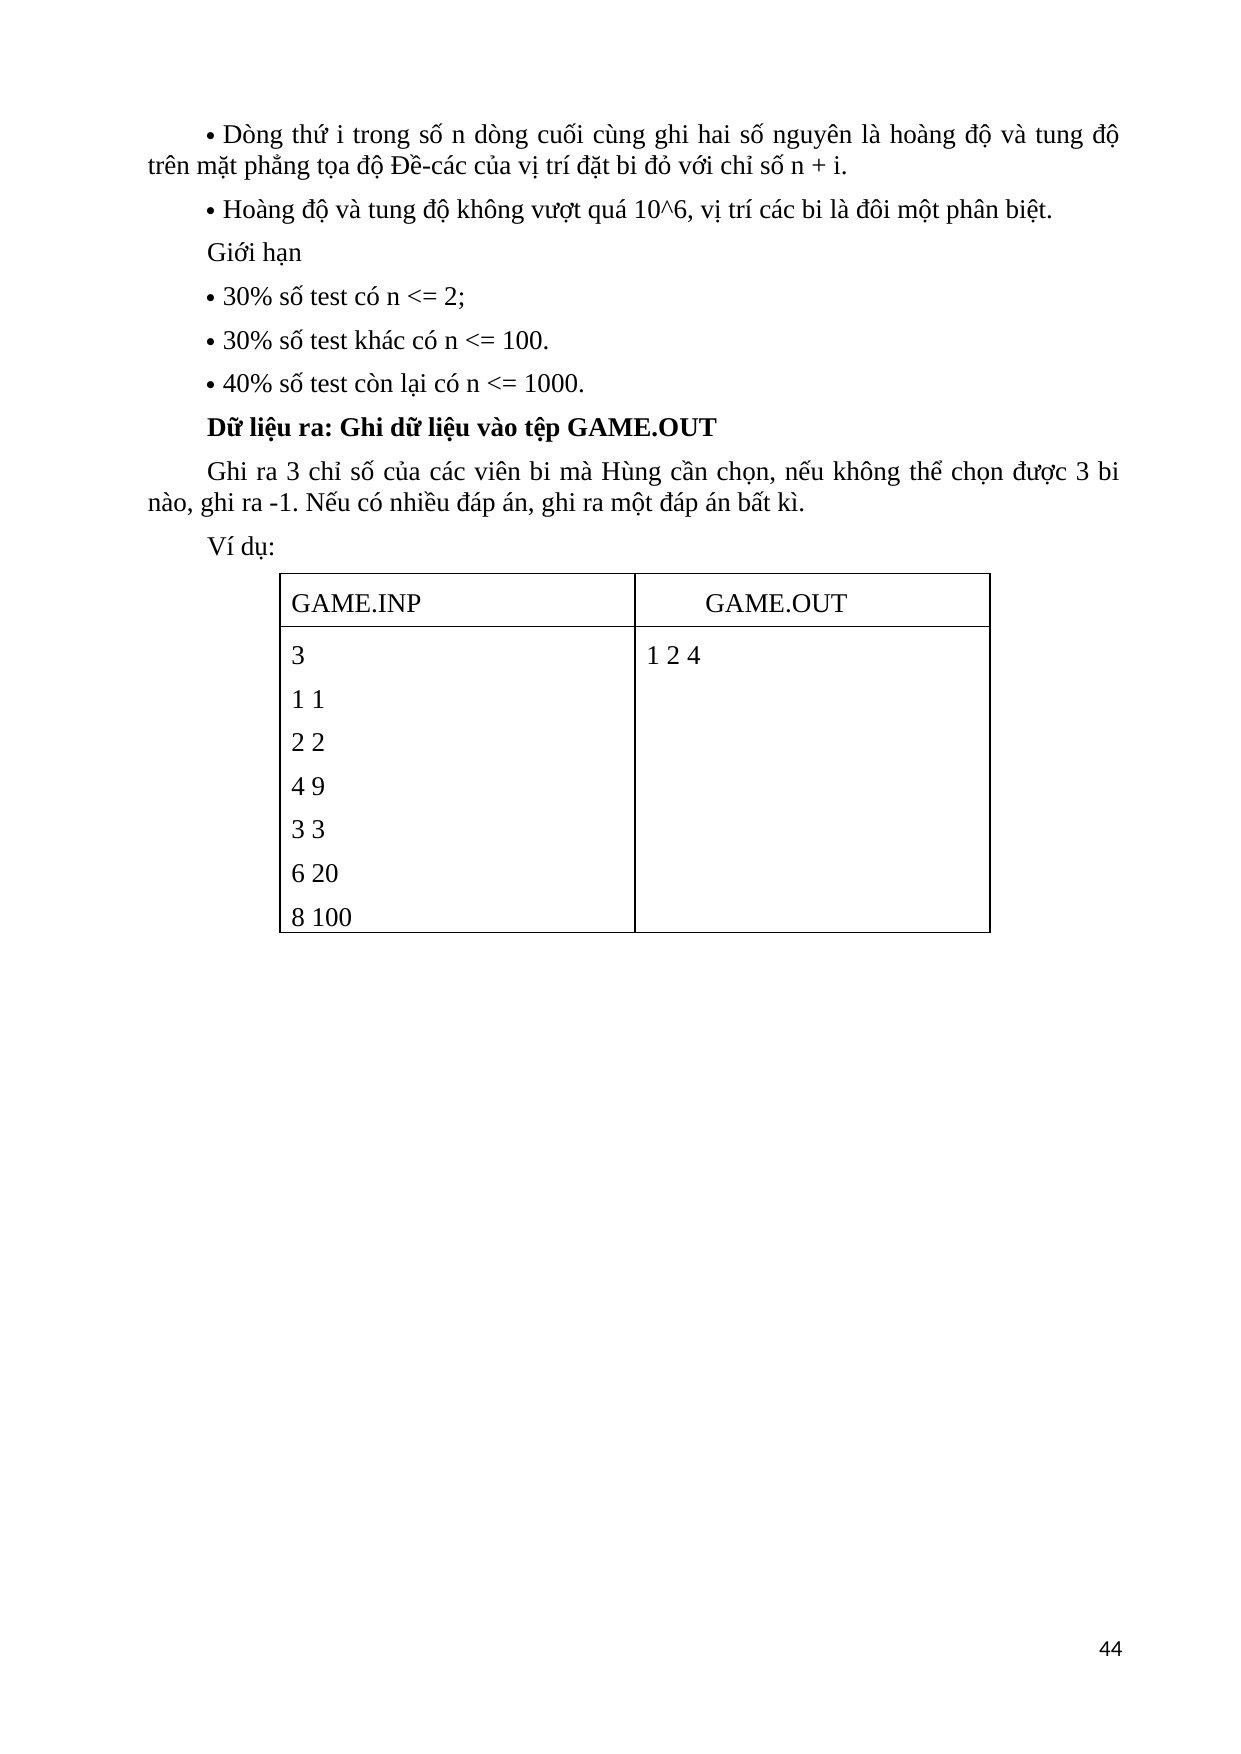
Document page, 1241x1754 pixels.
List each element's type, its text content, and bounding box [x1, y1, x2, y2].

list 30% số test có n <= 2; [148, 280, 1122, 311]
list 40% số test còn lại có n <= 1000. [148, 367, 1122, 399]
subtitle Dữ liệu ra: Ghi dữ liệu vào tệp GAME.OUT [148, 411, 1122, 442]
text Ví dụ: [148, 529, 1122, 561]
text Ghi ra 3 chỉ số của các viên bi mà Hùng cần chọn, nếu không thể chọn được 3 bi nào, ghi ra -1. Nếu có nhiều đáp án, ghi ra một đáp án bất kì. [148, 455, 1122, 517]
list Hoàng độ và tung độ không vượt quá 10^6, vị trí các bi là đôi một phân biệt. [148, 193, 1122, 224]
subtitle Giới hạn [148, 237, 1122, 268]
table_cell 1 2 4 [636, 627, 989, 932]
table_cell 3 1 1 2 2 4 9 3 3 6 20 8 100 [281, 627, 634, 932]
list 30% số test khác có n <= 100. [148, 324, 1122, 355]
list Dòng thứ i trong số n dòng cuối cùng ghi hai số nguyên là hoàng độ và tung độ trên mặt phẳng tọa độ Đề-các của vị trí đặt bi đỏ với chỉ số n + i. [148, 118, 1122, 180]
table_header GAME.OUT [636, 574, 989, 626]
table_header GAME.INP [281, 574, 634, 626]
